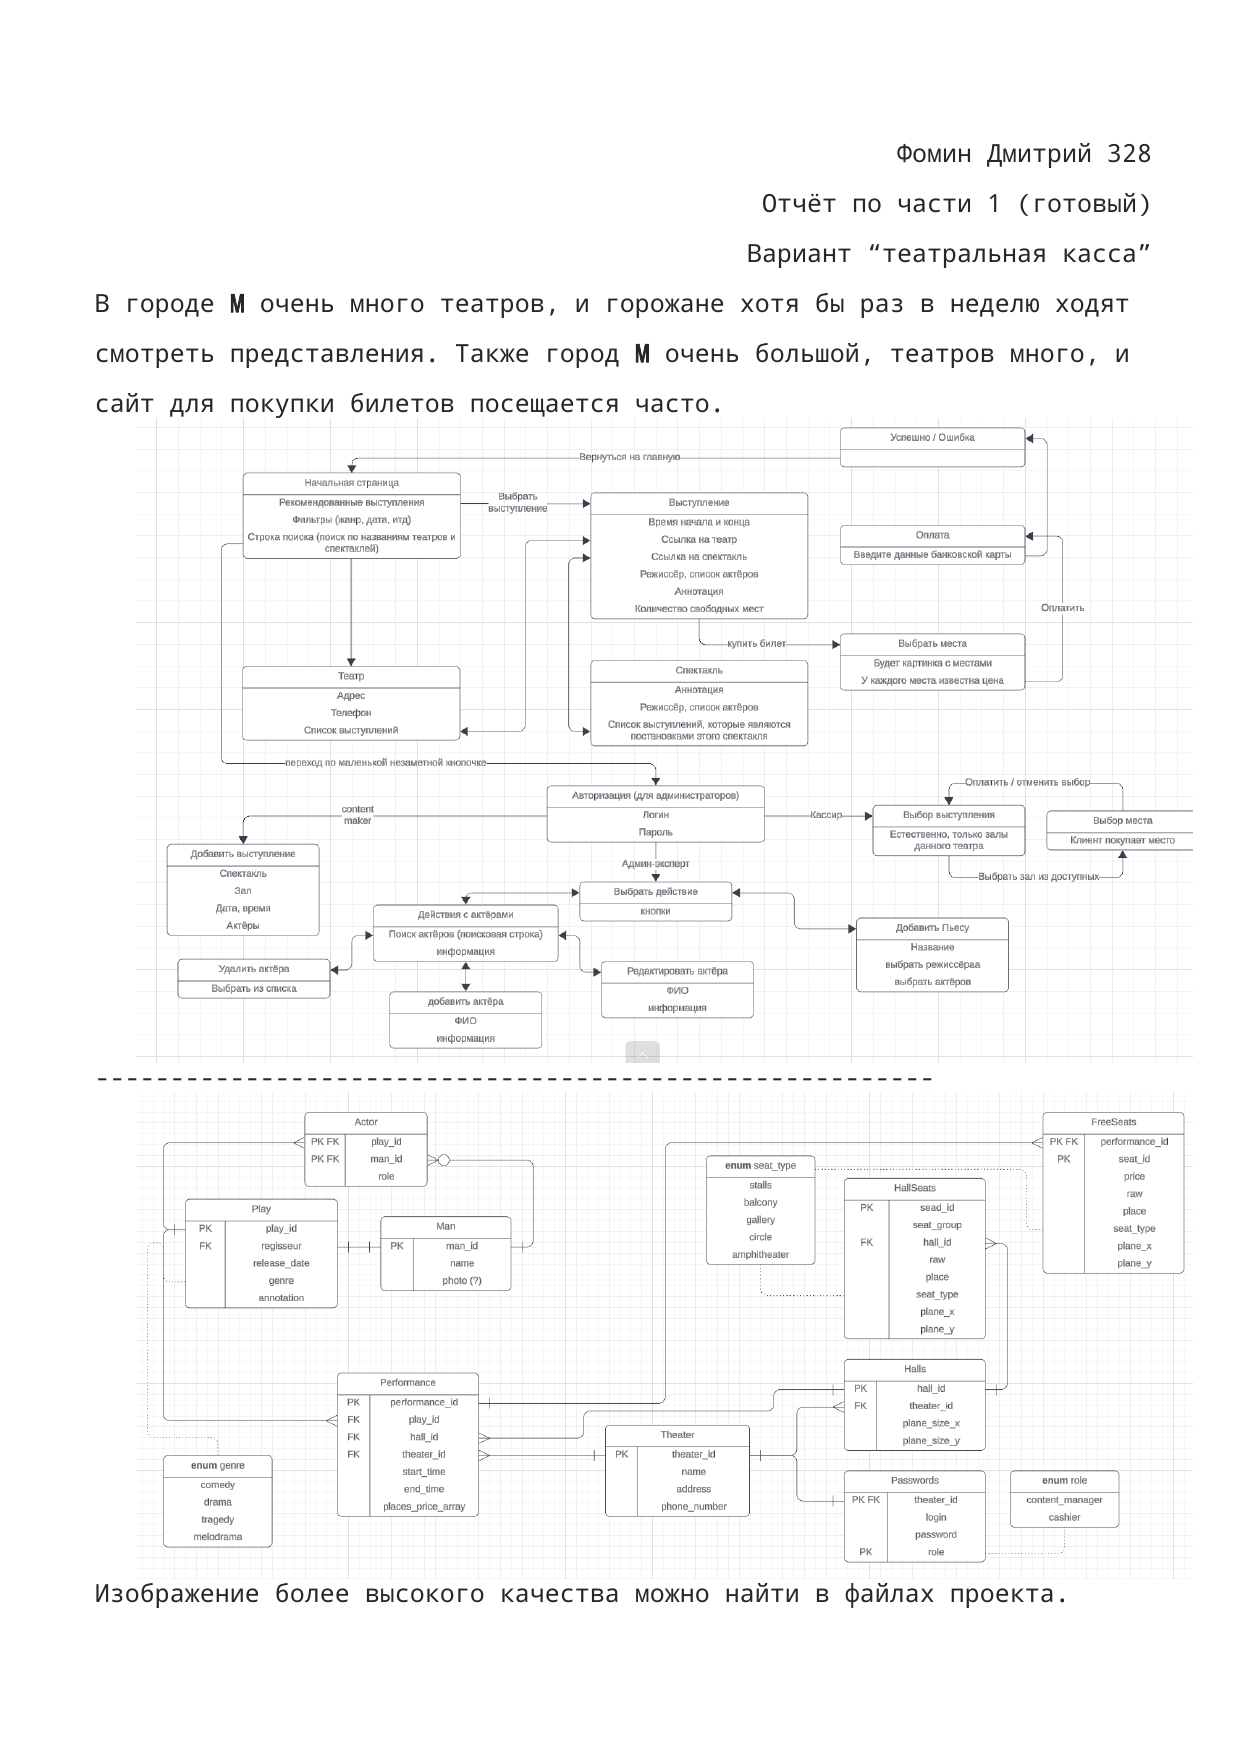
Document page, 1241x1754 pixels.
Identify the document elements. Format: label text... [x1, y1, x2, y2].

text Отчёт по части 1 (готовый) [94, 168, 1152, 218]
picture [135, 418, 1193, 1063]
text Фомин Дмитрий 328 [94, 118, 1152, 168]
text Вариант “театральная касса” [94, 218, 1152, 268]
picture [135, 1092, 1193, 1579]
text В городе М очень много театров, и горожане хотя бы раз в неделю ходят смотреть представления. Также город М очень большой, театров много, и сайт для покупки билетов посещается часто. [94, 268, 1152, 418]
